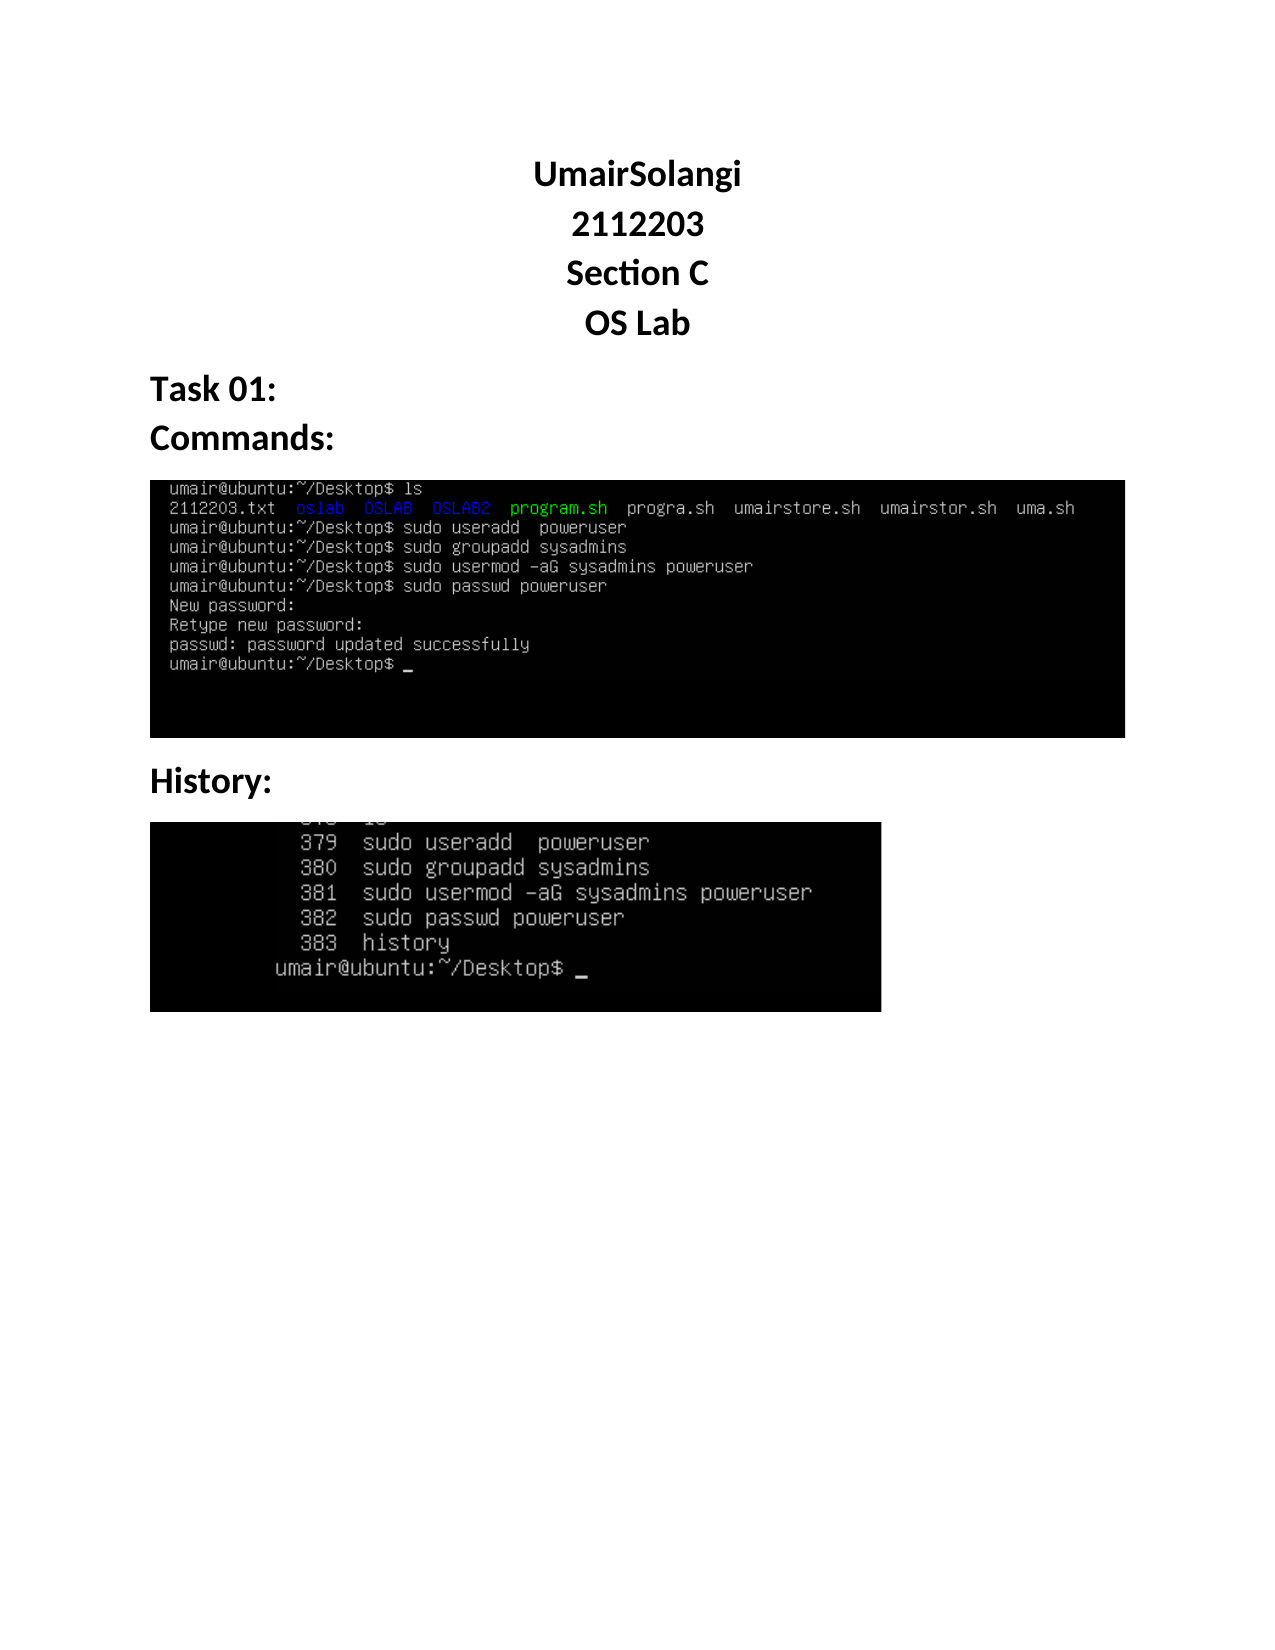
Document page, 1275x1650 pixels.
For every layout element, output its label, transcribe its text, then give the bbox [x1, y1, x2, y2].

text History: [150, 757, 1125, 803]
picture [150, 480, 1125, 738]
picture [150, 822, 882, 1012]
text Task 01: Commands: [150, 364, 1125, 460]
text UmairSolangi 2112203 Section C OS Lab [150, 150, 1125, 344]
